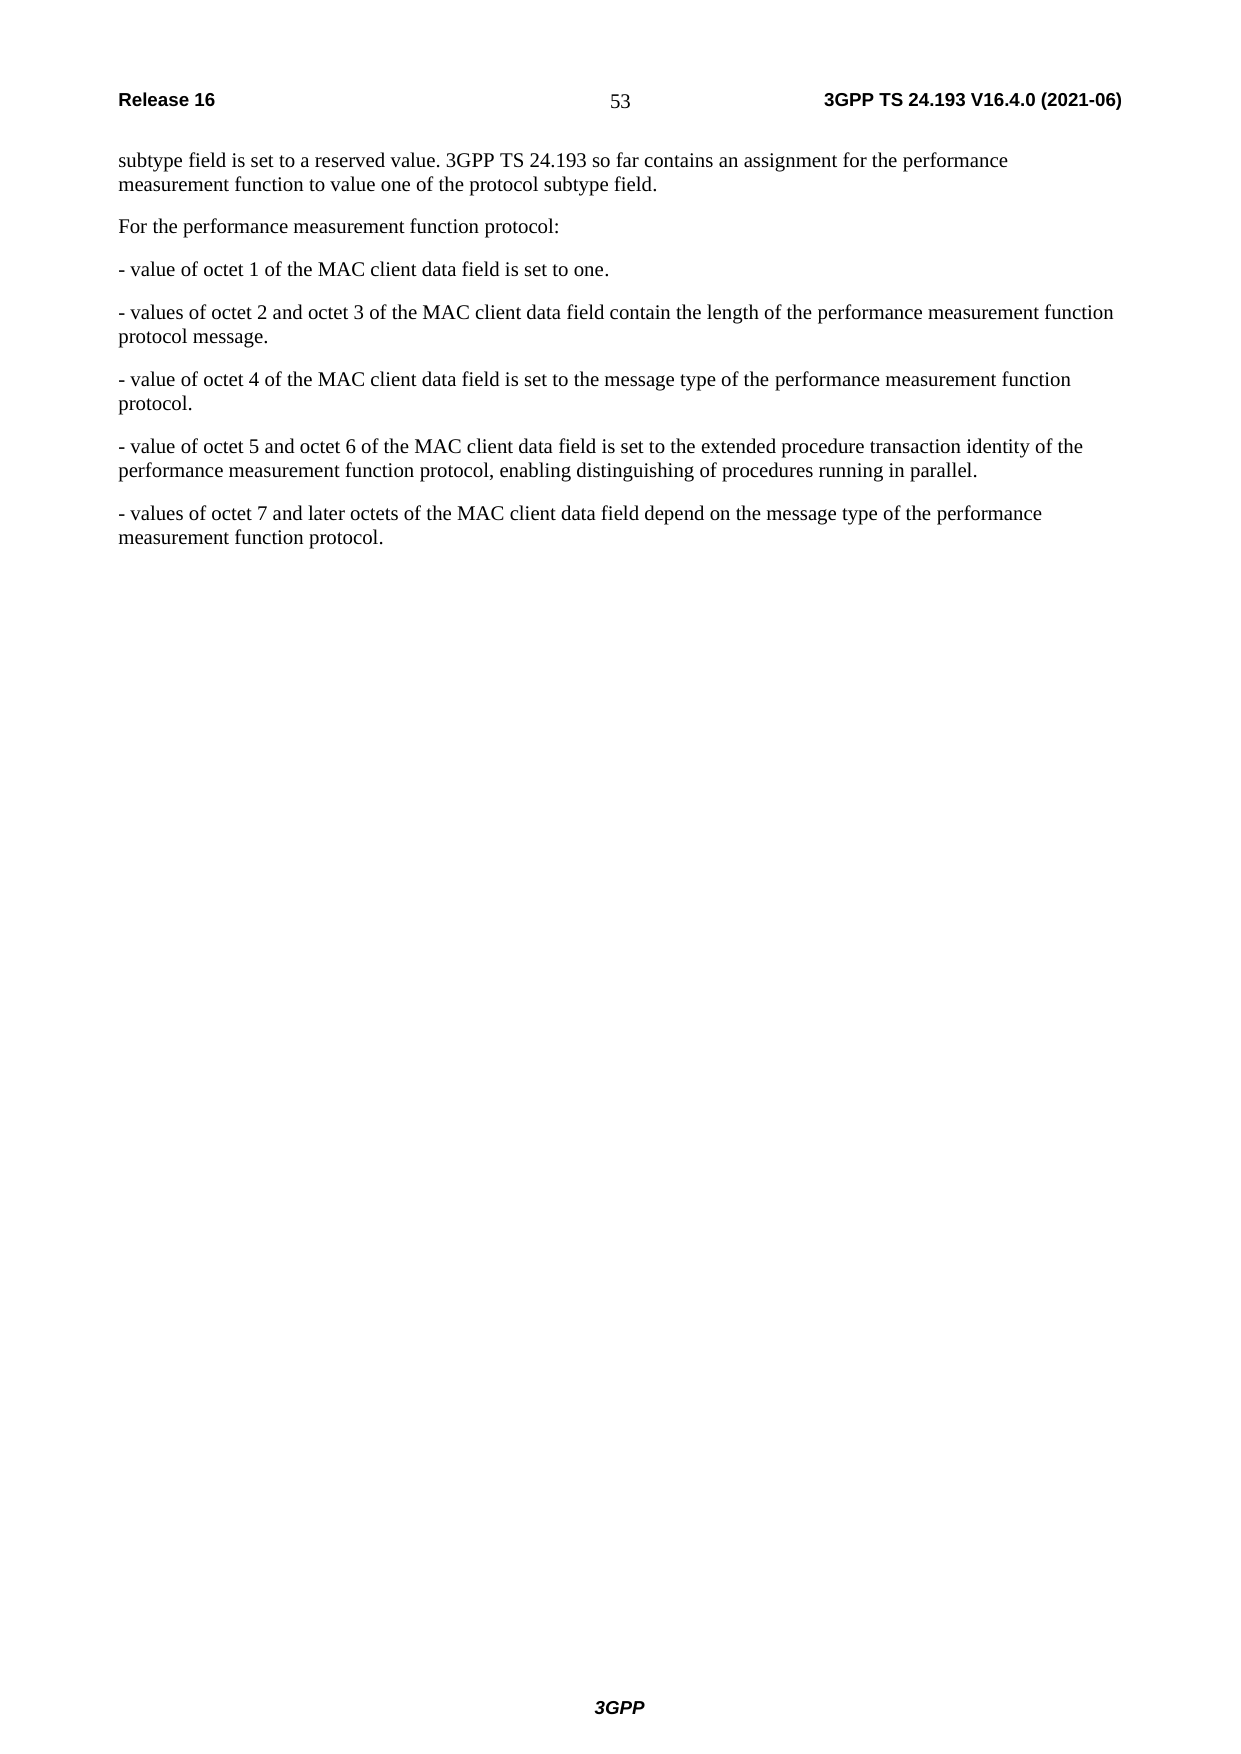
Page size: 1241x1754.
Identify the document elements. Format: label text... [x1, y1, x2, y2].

text - value of octet 1 of the MAC client data field is set to one. [118, 257, 1122, 281]
text - values of octet 7 and later octets of the MAC client data field depend on the message type of the performance measurement function protocol. [118, 501, 1122, 549]
text - value of octet 5 and octet 6 of the MAC client data field is set to the extended procedure transaction identity of the performance measurement function protocol, enabling distinguishing of procedures running in parallel. [118, 434, 1122, 482]
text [118, 147, 1122, 196]
text - value of octet 4 of the MAC client data field is set to the message type of the performance measurement function protocol. [118, 367, 1122, 415]
text - values of octet 2 and octet 3 of the MAC client data field contain the length of the performance measurement function protocol message. [118, 300, 1122, 348]
text For the performance measurement function protocol: [118, 214, 1122, 238]
